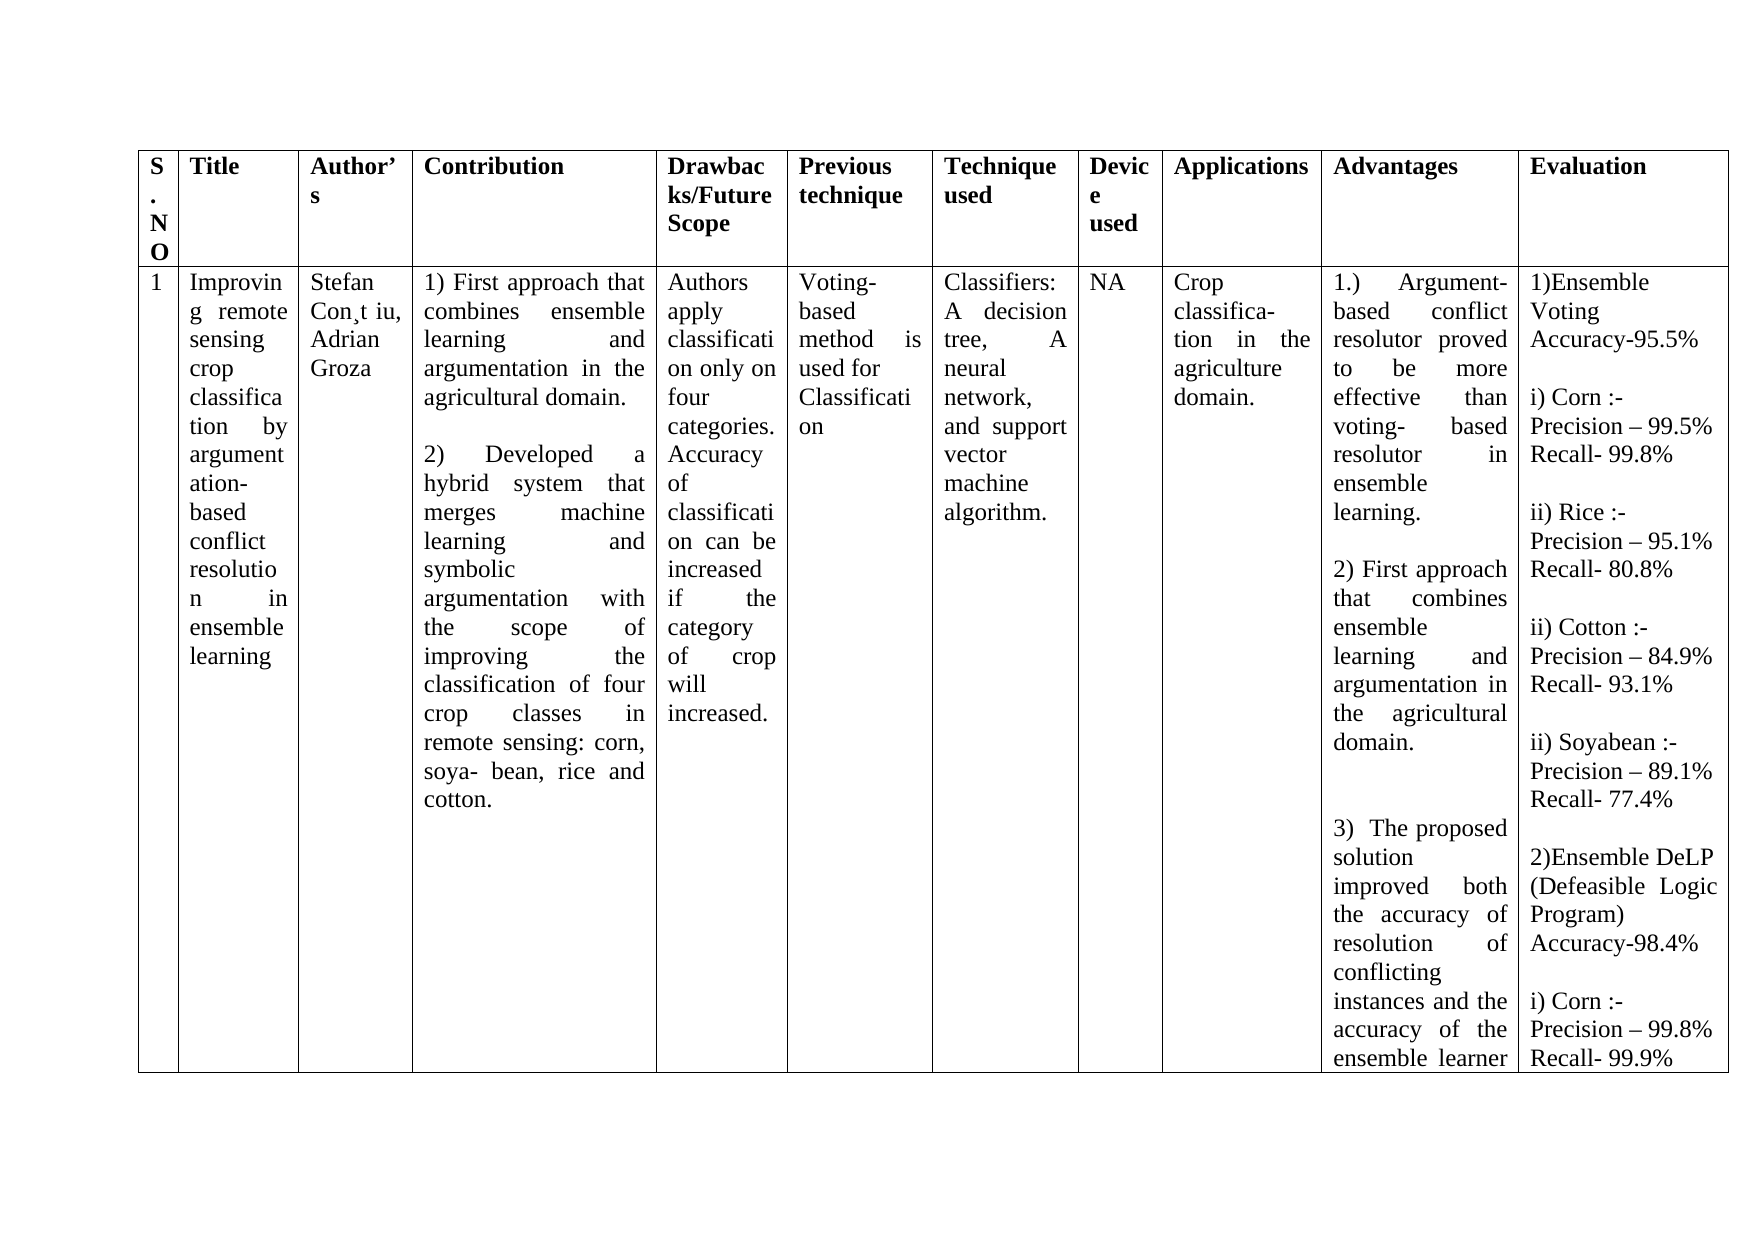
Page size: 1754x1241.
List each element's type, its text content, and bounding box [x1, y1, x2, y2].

table_header Applications [1163, 151, 1321, 266]
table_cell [1163, 267, 1321, 1072]
table_cell 1 [139, 267, 178, 1072]
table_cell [1322, 267, 1518, 1072]
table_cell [413, 267, 656, 1072]
table_cell NA [1079, 267, 1162, 1072]
table_header Technique used [933, 151, 1078, 266]
table_header Drawbacks/Future Scope [657, 151, 787, 266]
table_header Evaluation [1519, 151, 1728, 266]
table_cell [788, 267, 932, 1072]
table_header Author’s [299, 151, 412, 266]
table_header Title [179, 151, 298, 266]
table_header Advantages [1322, 151, 1518, 266]
table_header Contribution [413, 151, 656, 266]
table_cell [657, 267, 787, 1072]
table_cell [1519, 267, 1728, 1072]
table_header S.NO [139, 151, 178, 266]
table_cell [179, 267, 298, 1072]
table_header Previous technique [788, 151, 932, 266]
table_header Device used [1079, 151, 1162, 266]
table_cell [299, 267, 412, 1072]
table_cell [933, 267, 1078, 1072]
